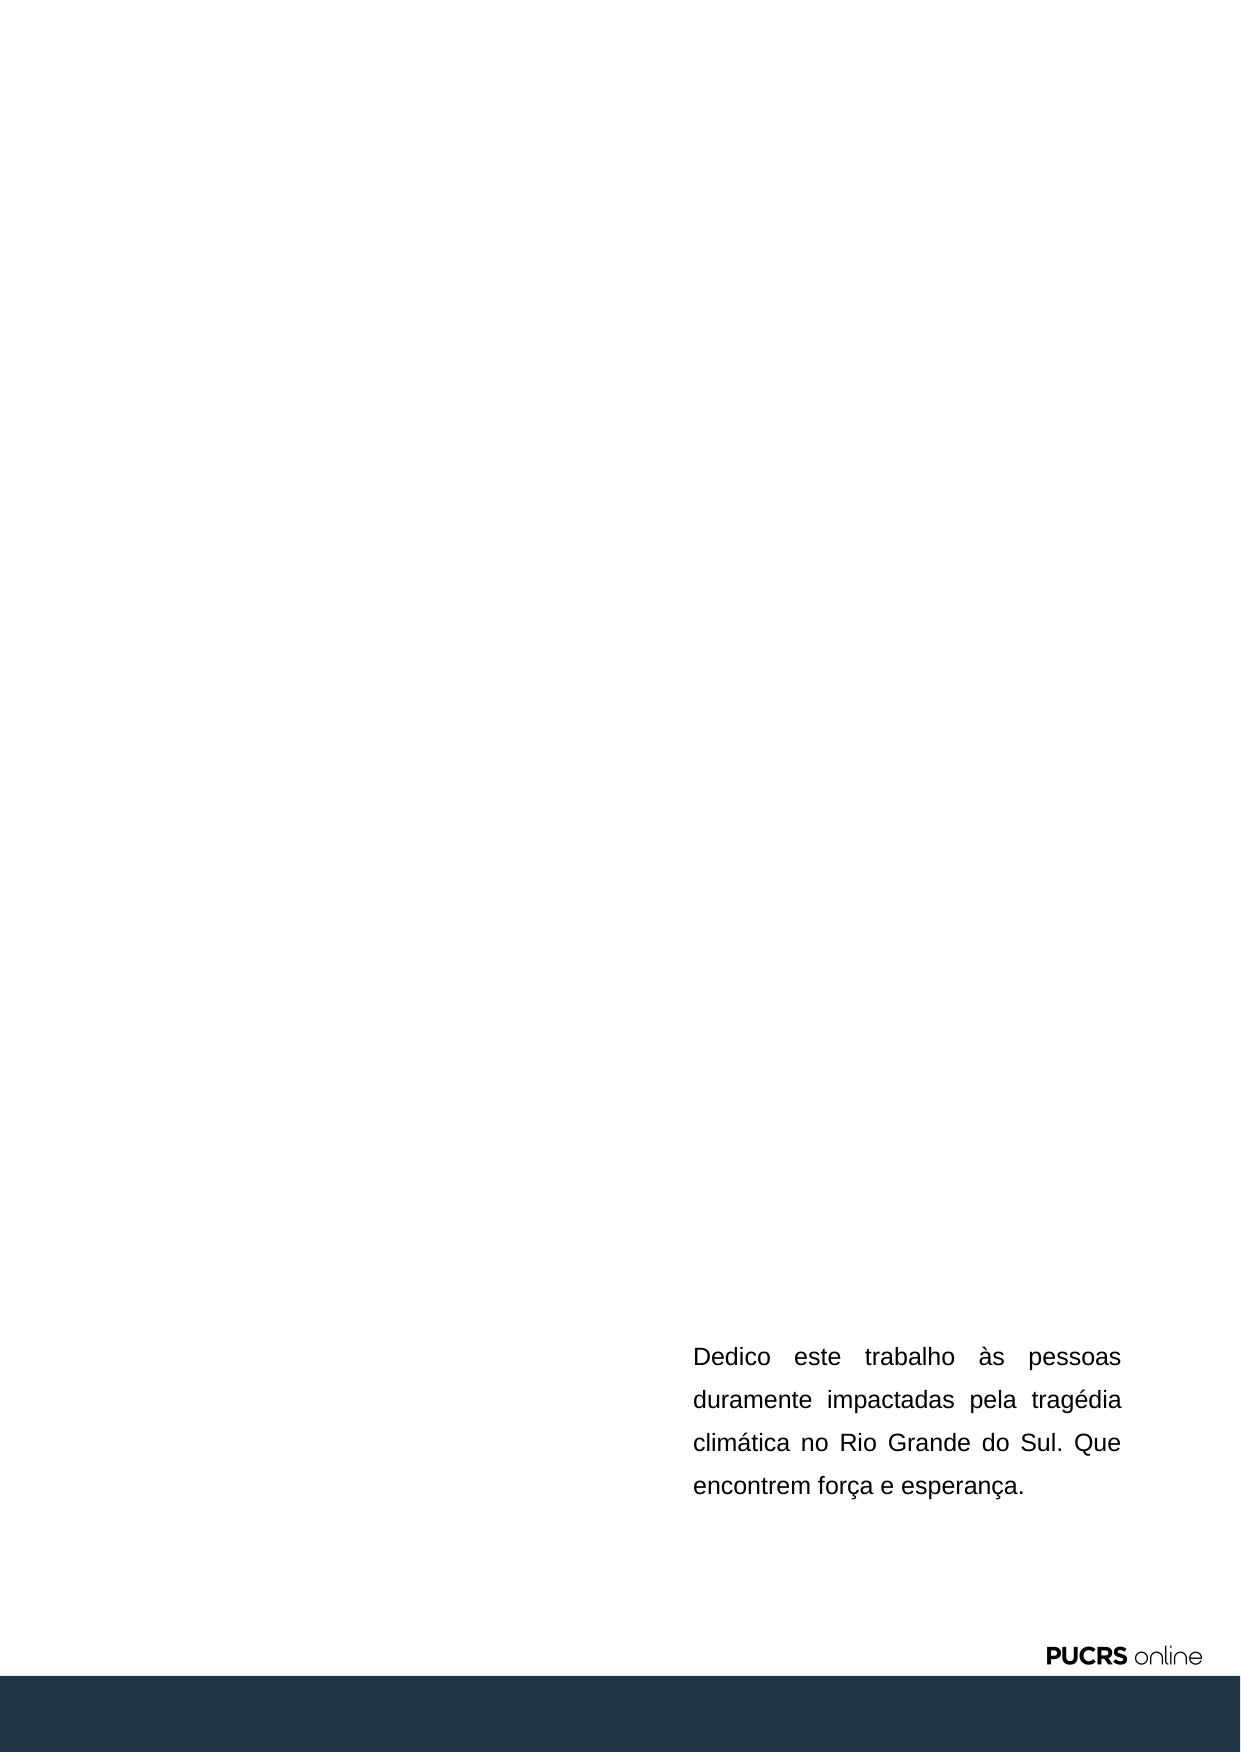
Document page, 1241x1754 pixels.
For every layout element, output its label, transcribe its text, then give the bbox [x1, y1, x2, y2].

text Dedico este trabalho às pessoas duramente impactadas pela tragédia climática no Rio Grande do Sul. Que encontrem força e esperança. [693, 1342, 1122, 1500]
picture [1045, 1645, 1203, 1667]
